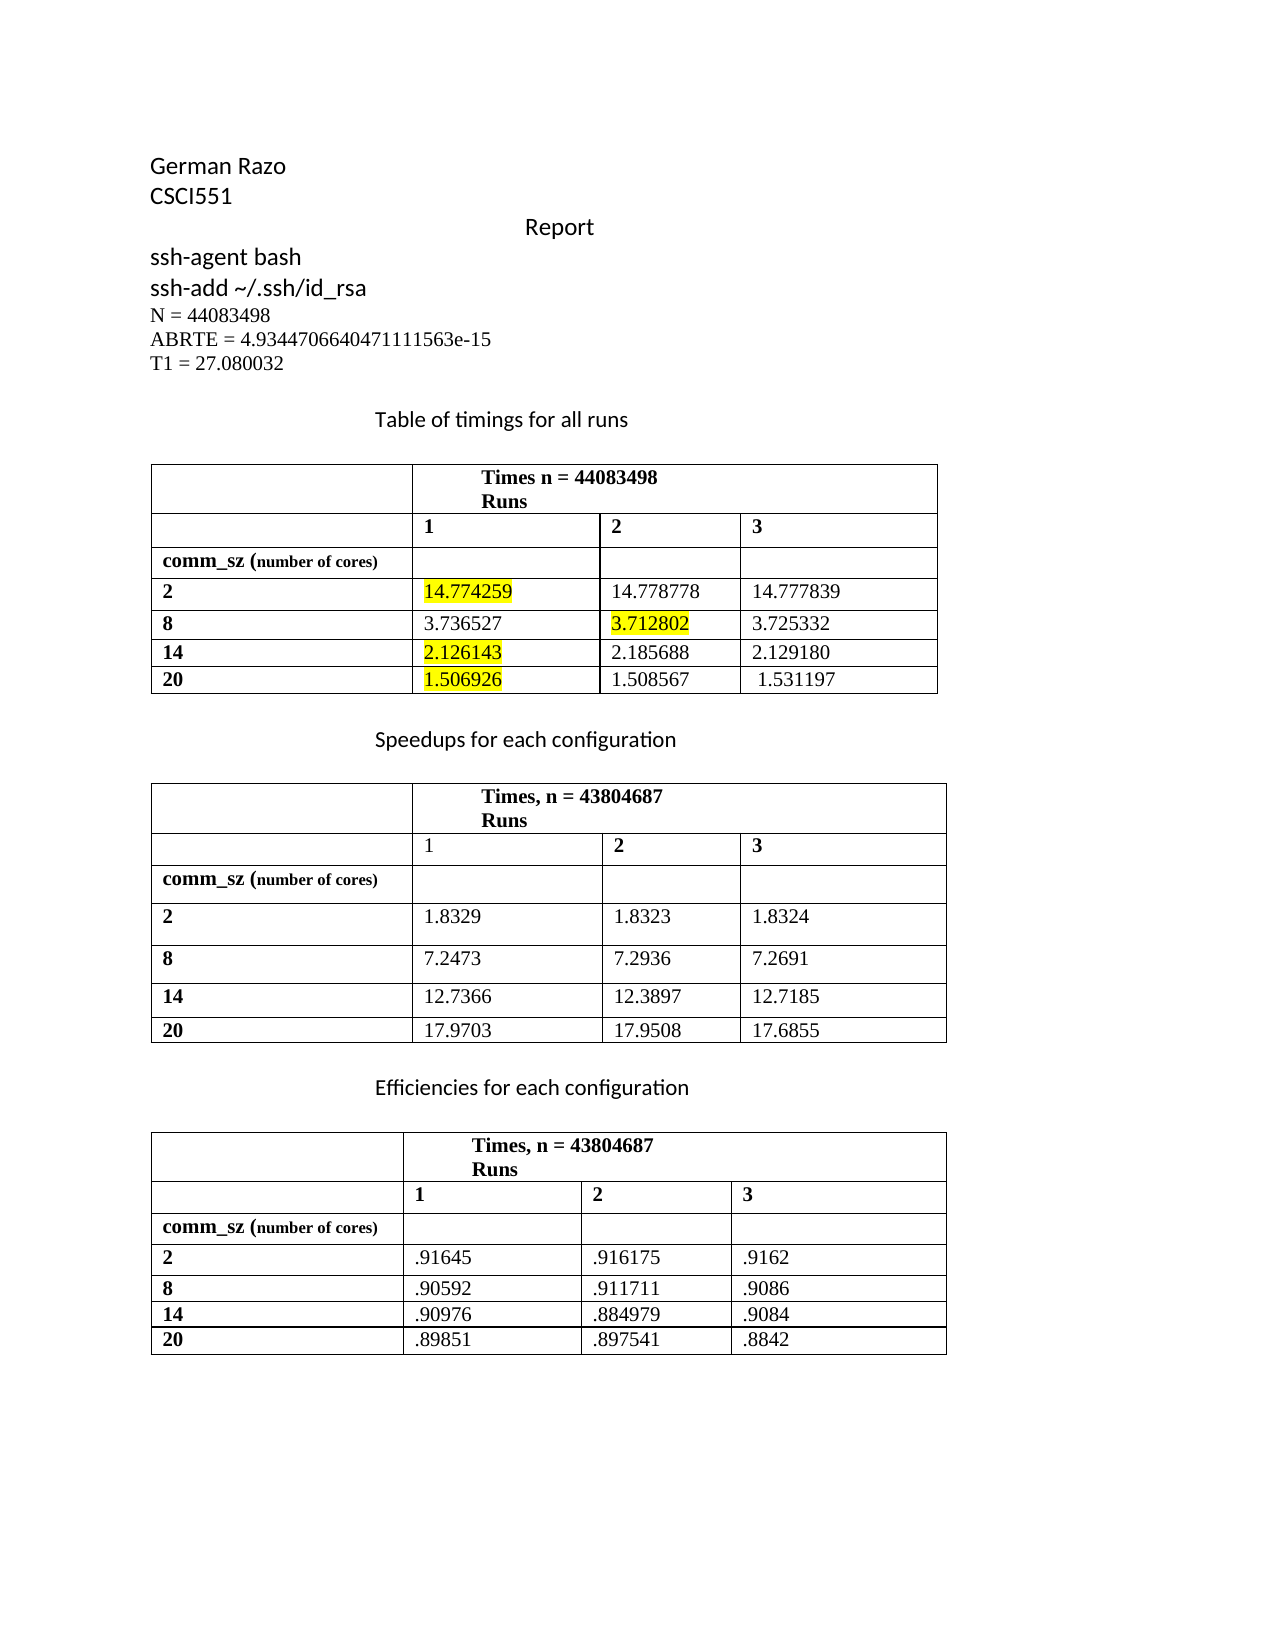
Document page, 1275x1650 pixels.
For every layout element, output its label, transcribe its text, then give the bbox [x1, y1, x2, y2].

table_cell 1.8323 [603, 904, 740, 945]
table_cell .9086 [732, 1276, 946, 1301]
table_cell comm_sz (number of cores) [152, 548, 412, 578]
table_cell comm_sz (number of cores) [152, 1214, 403, 1244]
text German Razo [150, 150, 1125, 181]
text ABRTE = 4.9344706640471111563e-15 [150, 327, 1125, 351]
table_cell 1 [413, 514, 599, 547]
table_header [152, 1133, 403, 1181]
text N = 44083498 [150, 303, 1125, 327]
table_cell 12.7366 [413, 984, 602, 1017]
table_cell 12.7185 [741, 984, 946, 1017]
table_cell .90592 [404, 1276, 581, 1301]
table_cell 7.2473 [413, 946, 602, 983]
table_cell 2 [601, 514, 740, 547]
table_cell 2 [152, 1245, 403, 1275]
table_cell .916175 [582, 1245, 731, 1275]
table_cell 3.736527 [413, 611, 599, 639]
table_cell 17.9703 [413, 1018, 602, 1042]
table_cell 3.725332 [741, 611, 937, 639]
table_cell 1 [404, 1182, 581, 1213]
table_cell .91645 [404, 1245, 581, 1275]
table_cell [152, 834, 412, 865]
table_cell 14.778778 [601, 579, 740, 610]
table_cell 1.531197 [741, 667, 937, 693]
text Table of timings for all runs [300, 405, 1125, 433]
table_cell .90976 [404, 1302, 581, 1326]
table_cell 1.508567 [601, 667, 740, 693]
table_cell 2 [603, 834, 740, 865]
table_cell comm_sz (number of cores) [152, 866, 412, 903]
text CSCI551 [150, 181, 1125, 211]
table_header [152, 465, 412, 513]
table_cell 14 [152, 640, 412, 666]
table_cell 2 [152, 579, 412, 610]
table_cell [404, 1214, 581, 1244]
table_cell 8 [152, 611, 412, 639]
table_cell 20 [152, 1328, 403, 1353]
table_cell 20 [152, 667, 412, 693]
table_cell .911711 [582, 1276, 731, 1301]
table_cell 2 [152, 904, 412, 945]
table_cell .8842 [732, 1328, 946, 1353]
table_cell 17.9508 [603, 1018, 740, 1042]
table_cell 3 [741, 514, 937, 547]
table_cell [413, 866, 602, 903]
table_cell 7.2691 [741, 946, 946, 983]
table_cell 2.126143 [413, 640, 599, 666]
table_cell 14.774259 [413, 579, 599, 610]
text Efficiencies for each configuration [300, 1073, 1125, 1101]
table_cell [741, 548, 937, 578]
table_cell 1 [413, 834, 602, 865]
table_cell 7.2936 [603, 946, 740, 983]
table_cell 8 [152, 946, 412, 983]
table_cell 17.6855 [741, 1018, 946, 1042]
table_cell [601, 548, 740, 578]
table_cell 14 [152, 984, 412, 1017]
table_cell [741, 866, 946, 903]
text Report [150, 211, 1125, 242]
table_cell 8 [152, 1276, 403, 1301]
table_cell 20 [152, 1018, 412, 1042]
table_cell 1.8324 [741, 904, 946, 945]
table_cell [603, 866, 740, 903]
text Speedups for each configuration [150, 725, 1125, 753]
table_cell [582, 1214, 731, 1244]
table_cell 3 [741, 834, 946, 865]
table_cell .9162 [732, 1245, 946, 1275]
table_cell 12.3897 [603, 984, 740, 1017]
table_cell 2 [582, 1182, 731, 1213]
table_cell .9084 [732, 1302, 946, 1326]
table_header Times, n = 43804687 Runs [413, 784, 946, 832]
table_cell 1.8329 [413, 904, 602, 945]
table_cell 3.712802 [601, 611, 740, 639]
table_cell 1.506926 [413, 667, 599, 693]
table_cell .884979 [582, 1302, 731, 1326]
table_cell 14.777839 [741, 579, 937, 610]
text ssh-add ~/.ssh/id_rsa [150, 272, 1125, 303]
table_cell [152, 514, 412, 547]
table_cell [413, 548, 599, 578]
table_header Times, n = 43804687 Runs [404, 1133, 946, 1181]
table_cell .897541 [582, 1328, 731, 1353]
table_cell 2.185688 [601, 640, 740, 666]
table_header [152, 784, 412, 832]
table_header Times n = 44083498 Runs [413, 465, 937, 513]
table_cell 14 [152, 1302, 403, 1326]
table_cell 2.129180 [741, 640, 937, 666]
table_cell [732, 1214, 946, 1244]
table_cell .89851 [404, 1328, 581, 1353]
text ssh-agent bash [150, 242, 1125, 272]
table_cell 3 [732, 1182, 946, 1213]
table_cell [152, 1182, 403, 1213]
text T1 = 27.080032 [150, 351, 1125, 375]
